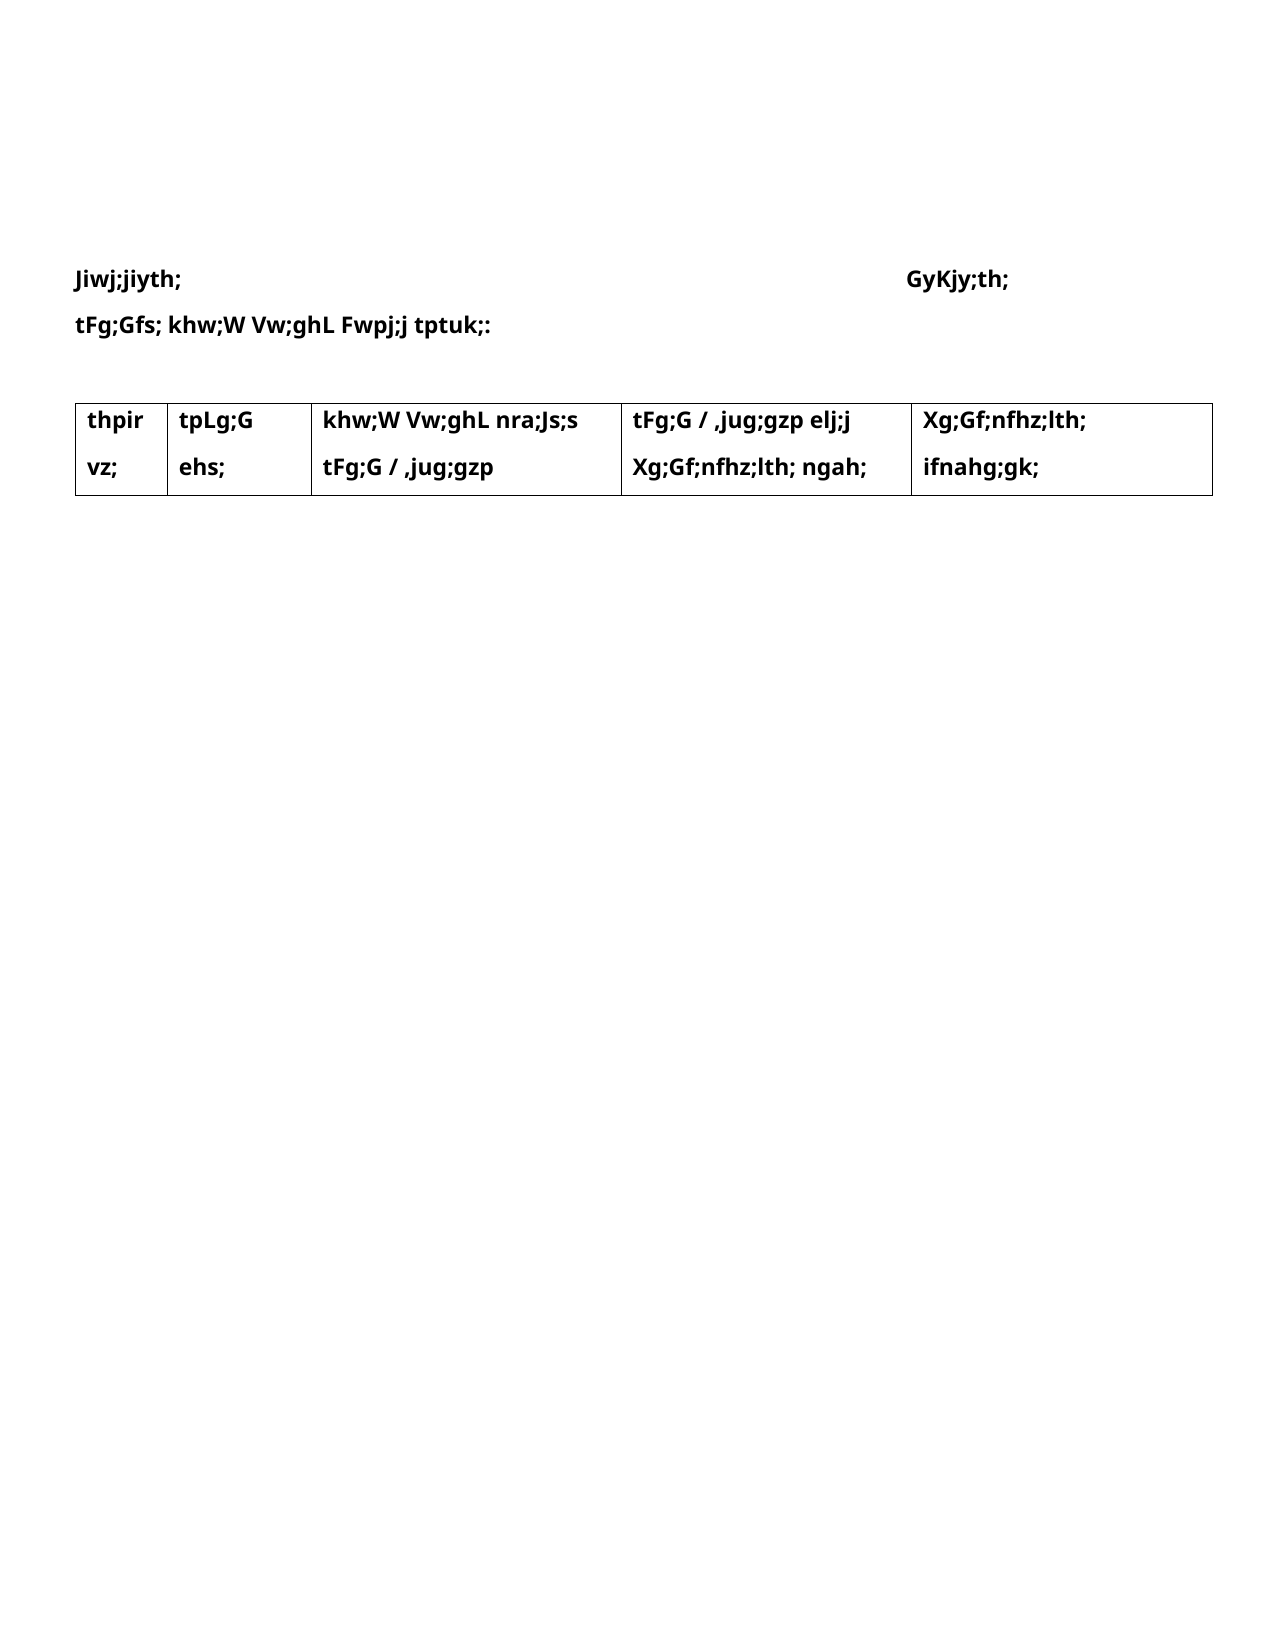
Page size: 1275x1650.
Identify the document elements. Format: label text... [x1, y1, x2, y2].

table_header khw;W Vw;ghL nra;Js;s tFg;G / ,jug;gzp [312, 404, 621, 495]
text tFg;Gfs; khw;W Vw;ghL Fwpj;j tptuk;: [75, 309, 1200, 341]
table_header tFg;G / ,jug;gzp elj;j Xg;Gf;nfhz;lth; ngah; [622, 404, 911, 495]
table_header thpir vz; [76, 404, 167, 495]
table_header tpLg;G ehs; [168, 404, 311, 495]
text Jiwj;jiyth; GyKjy;th; [75, 262, 1200, 294]
table_header Xg;Gf;nfhz;lth; ifnahg;gk; [912, 404, 1212, 495]
